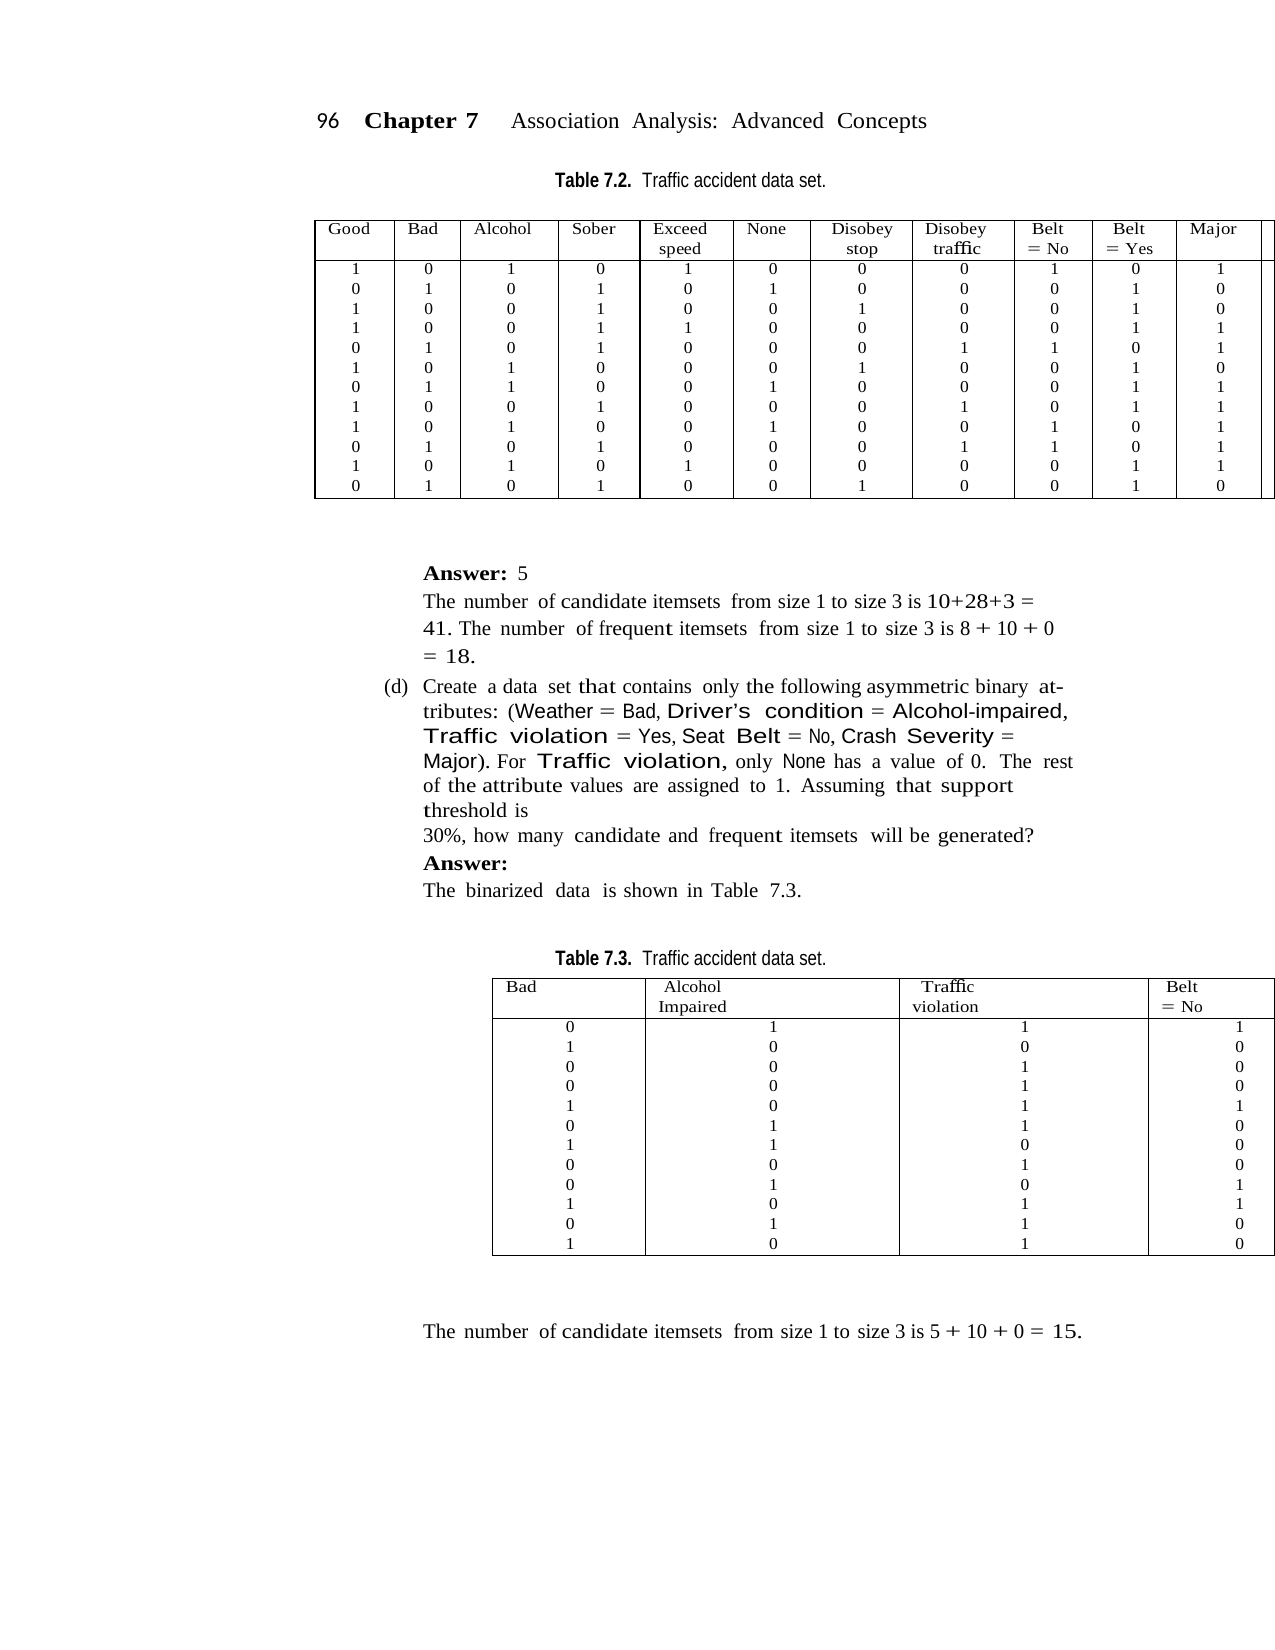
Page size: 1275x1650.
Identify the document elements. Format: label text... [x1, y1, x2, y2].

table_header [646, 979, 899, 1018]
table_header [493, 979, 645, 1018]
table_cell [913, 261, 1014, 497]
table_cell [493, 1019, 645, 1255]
text (d) Create a data set that contains only the following asymmetric binary at- tributes: (Weather = Bad, Driver’s condition = Alcohol-impaired, Traffic violation = Yes, Seat Belt = No, Crash Severity = Major). For Traffic violation, only None has a value of 0. The rest of the attribute values are assigned to 1. Assuming that support threshold is [384, 674, 1085, 822]
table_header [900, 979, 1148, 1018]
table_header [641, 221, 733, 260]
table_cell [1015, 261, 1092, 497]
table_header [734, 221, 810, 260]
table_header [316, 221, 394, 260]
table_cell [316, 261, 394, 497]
text Answer: [423, 851, 1212, 874]
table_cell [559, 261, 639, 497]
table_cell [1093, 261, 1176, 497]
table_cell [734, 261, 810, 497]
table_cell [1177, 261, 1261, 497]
text Table 7.3. Traffic accident data set. [551, 945, 830, 969]
text The number of candidate itemsets from size 1 to size 3 is 5 + 10 + 0 = 15. [423, 1319, 1212, 1343]
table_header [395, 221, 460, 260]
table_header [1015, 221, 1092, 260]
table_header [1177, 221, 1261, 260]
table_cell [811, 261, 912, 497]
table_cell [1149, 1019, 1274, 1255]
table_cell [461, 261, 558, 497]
text The number of candidate itemsets from size 1 to size 3 is 10+28+3 = 41. The number of frequent itemsets from size 1 to size 3 is 8 + 10 + 0 = 18. [423, 589, 1069, 668]
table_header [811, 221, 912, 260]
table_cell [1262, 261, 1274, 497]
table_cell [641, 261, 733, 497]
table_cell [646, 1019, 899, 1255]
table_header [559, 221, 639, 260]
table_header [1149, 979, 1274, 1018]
text The binarized data is shown in Table 7.3. [423, 878, 1212, 902]
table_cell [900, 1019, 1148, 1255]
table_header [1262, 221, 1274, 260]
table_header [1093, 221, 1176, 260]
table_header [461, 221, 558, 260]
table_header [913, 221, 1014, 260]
text Answer: 5 [423, 561, 1212, 585]
text 30%, how many candidate and frequent itemsets will be generated? [423, 823, 1212, 847]
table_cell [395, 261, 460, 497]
